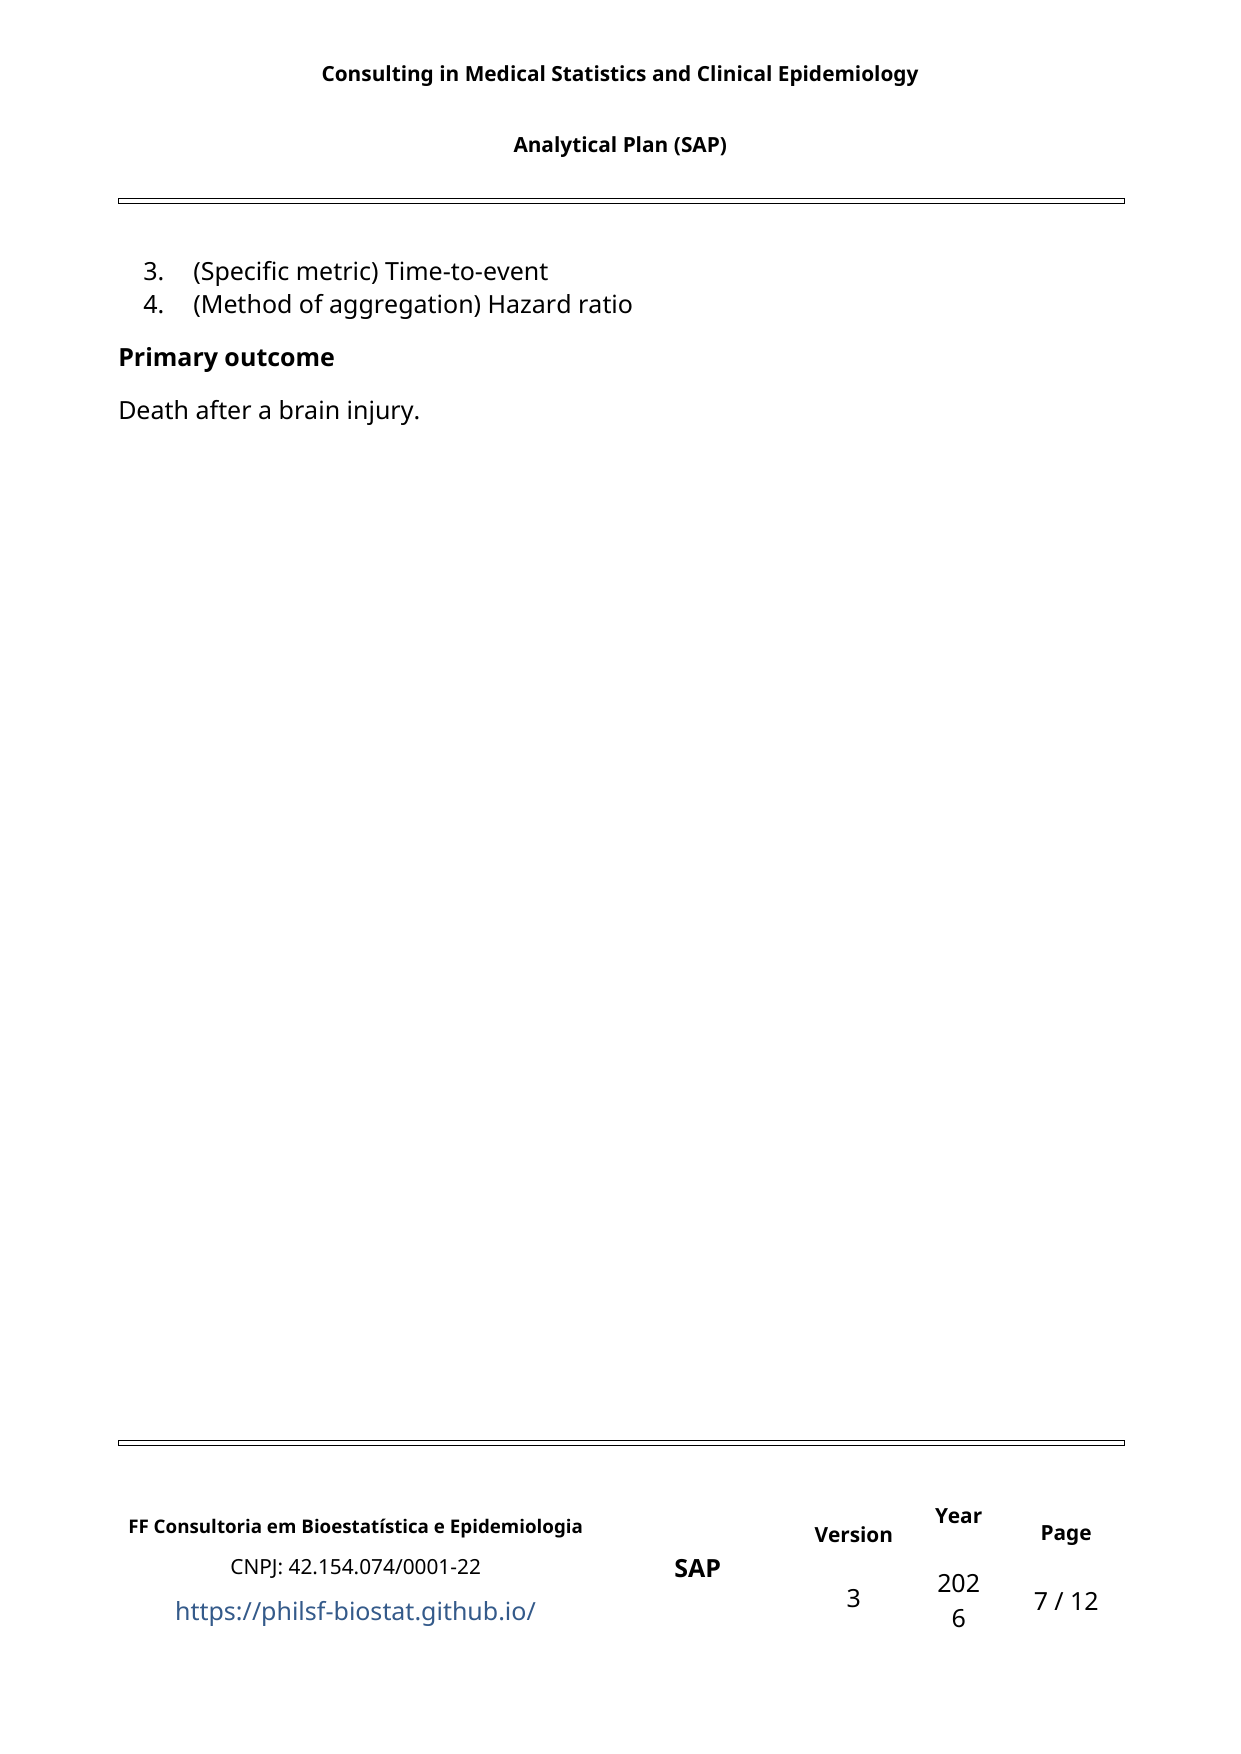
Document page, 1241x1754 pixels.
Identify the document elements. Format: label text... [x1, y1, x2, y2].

text Death after a brain injury. [118, 393, 1122, 427]
text Primary outcome [118, 340, 1122, 374]
list (Method of aggregation) Hazard ratio [143, 287, 1122, 321]
list (Specific metric) Time-to-event [143, 253, 1122, 287]
